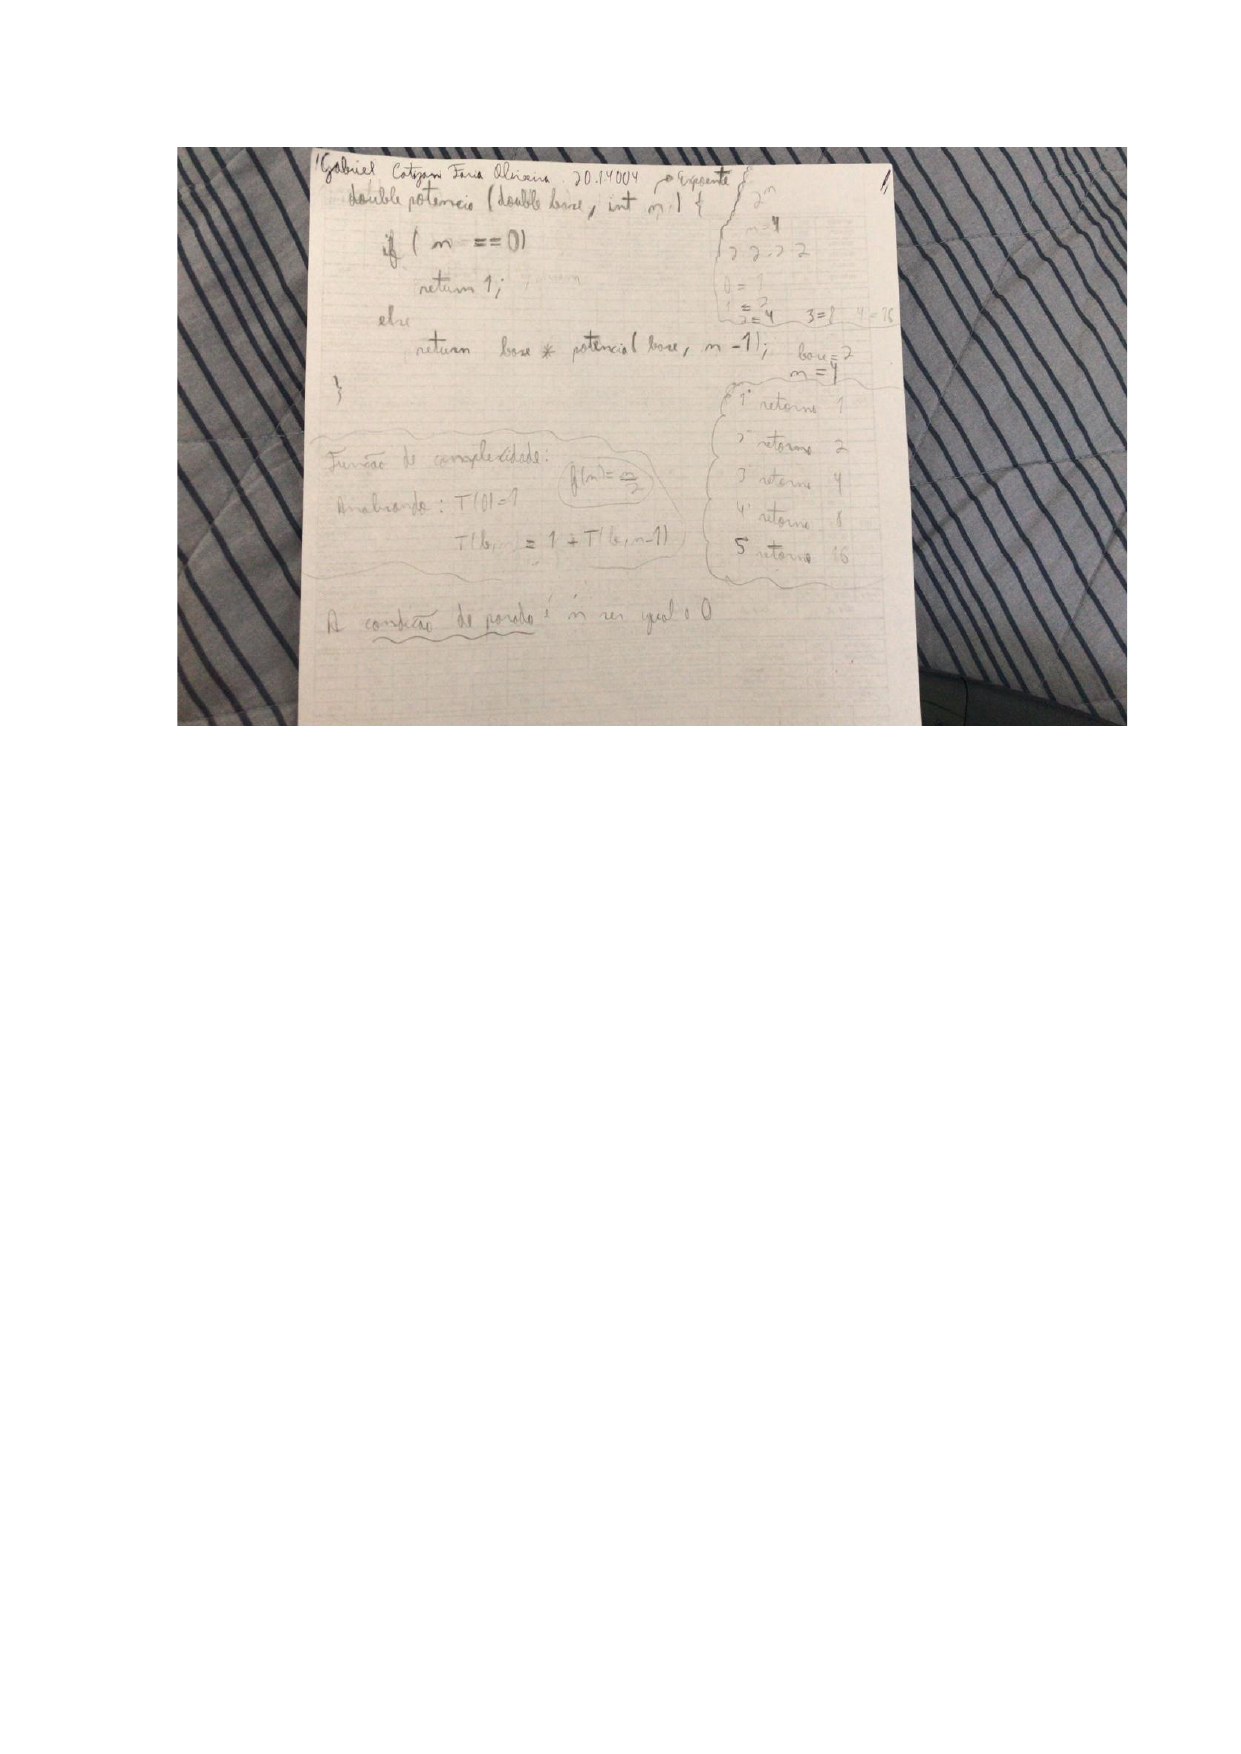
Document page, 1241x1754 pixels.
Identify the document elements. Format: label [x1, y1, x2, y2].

picture [177, 147, 1128, 726]
